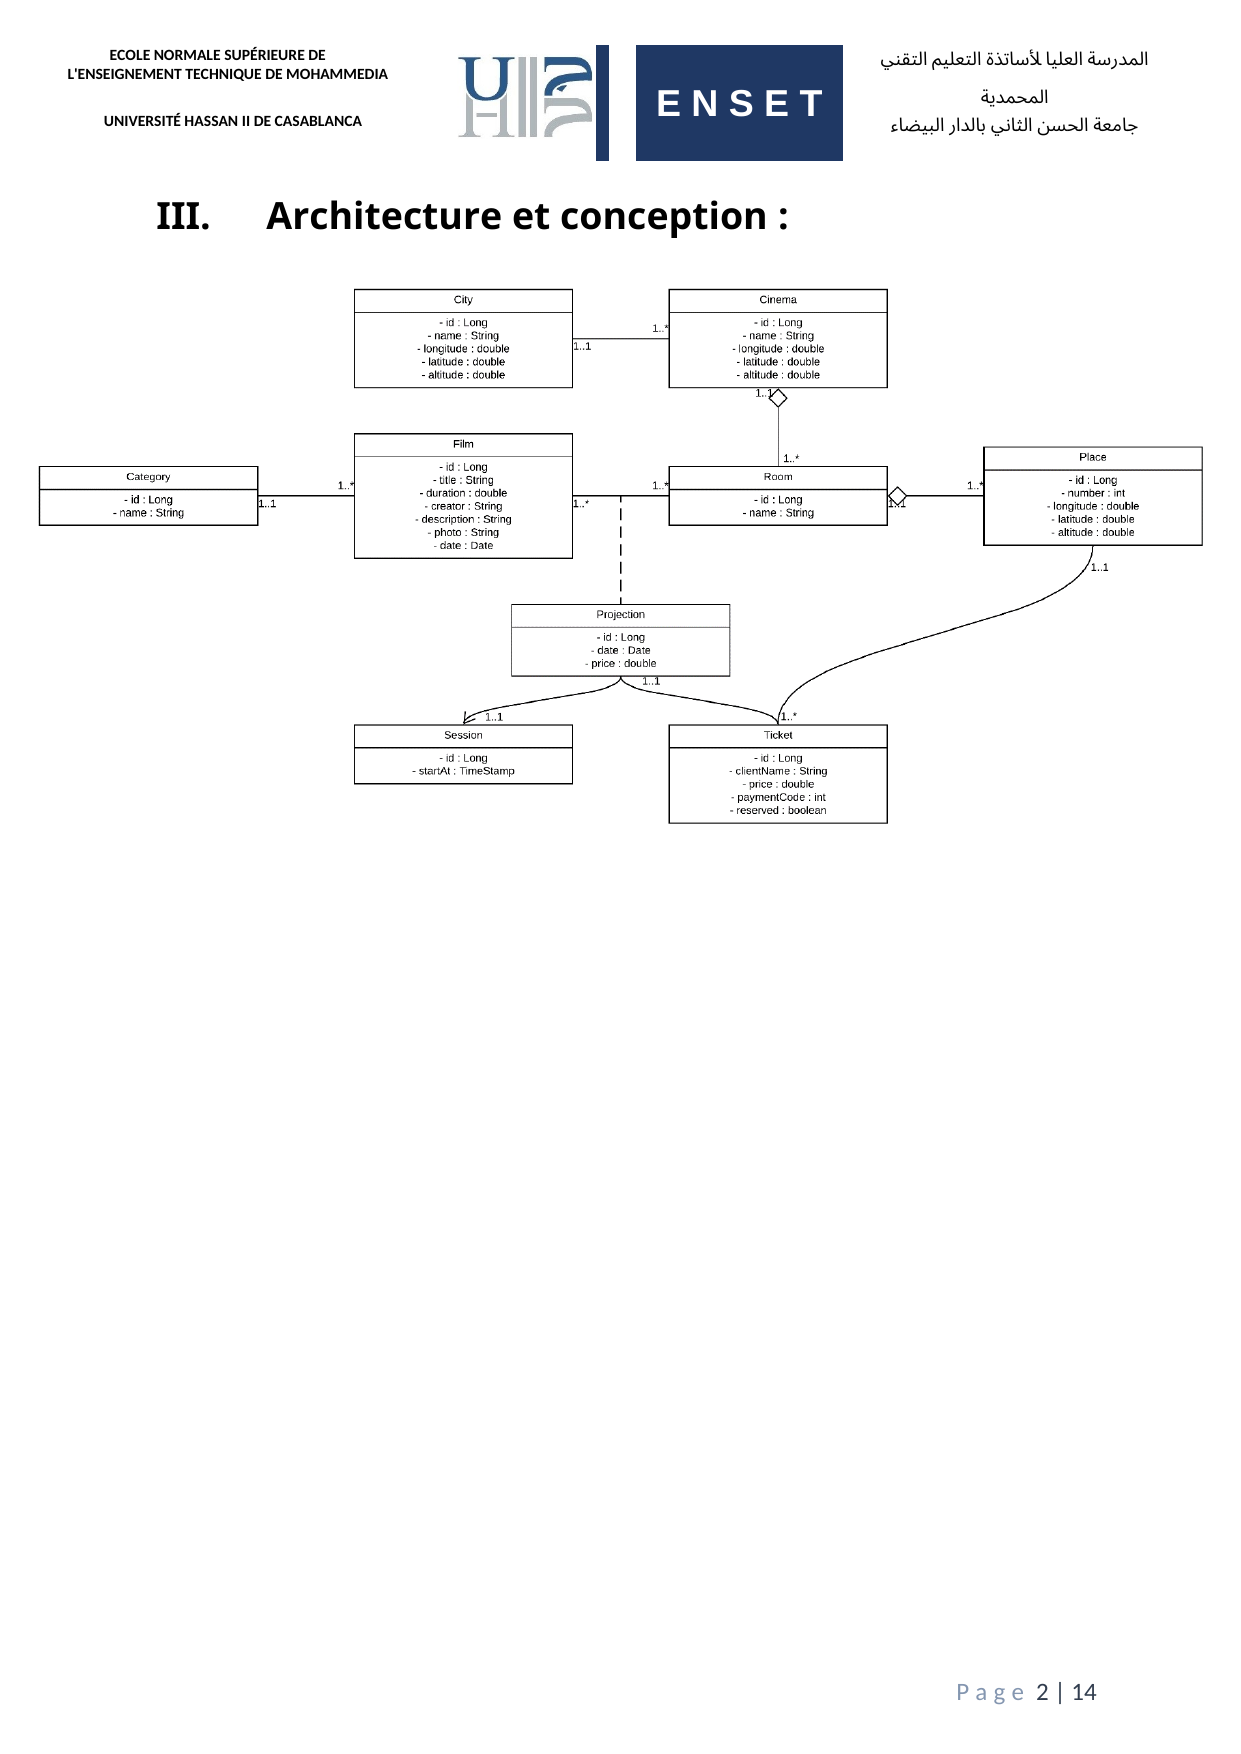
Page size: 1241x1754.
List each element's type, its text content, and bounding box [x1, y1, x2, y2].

picture [15, 265, 1226, 847]
subtitle Architecture et conception : [156, 189, 1123, 240]
picture [457, 54, 593, 139]
